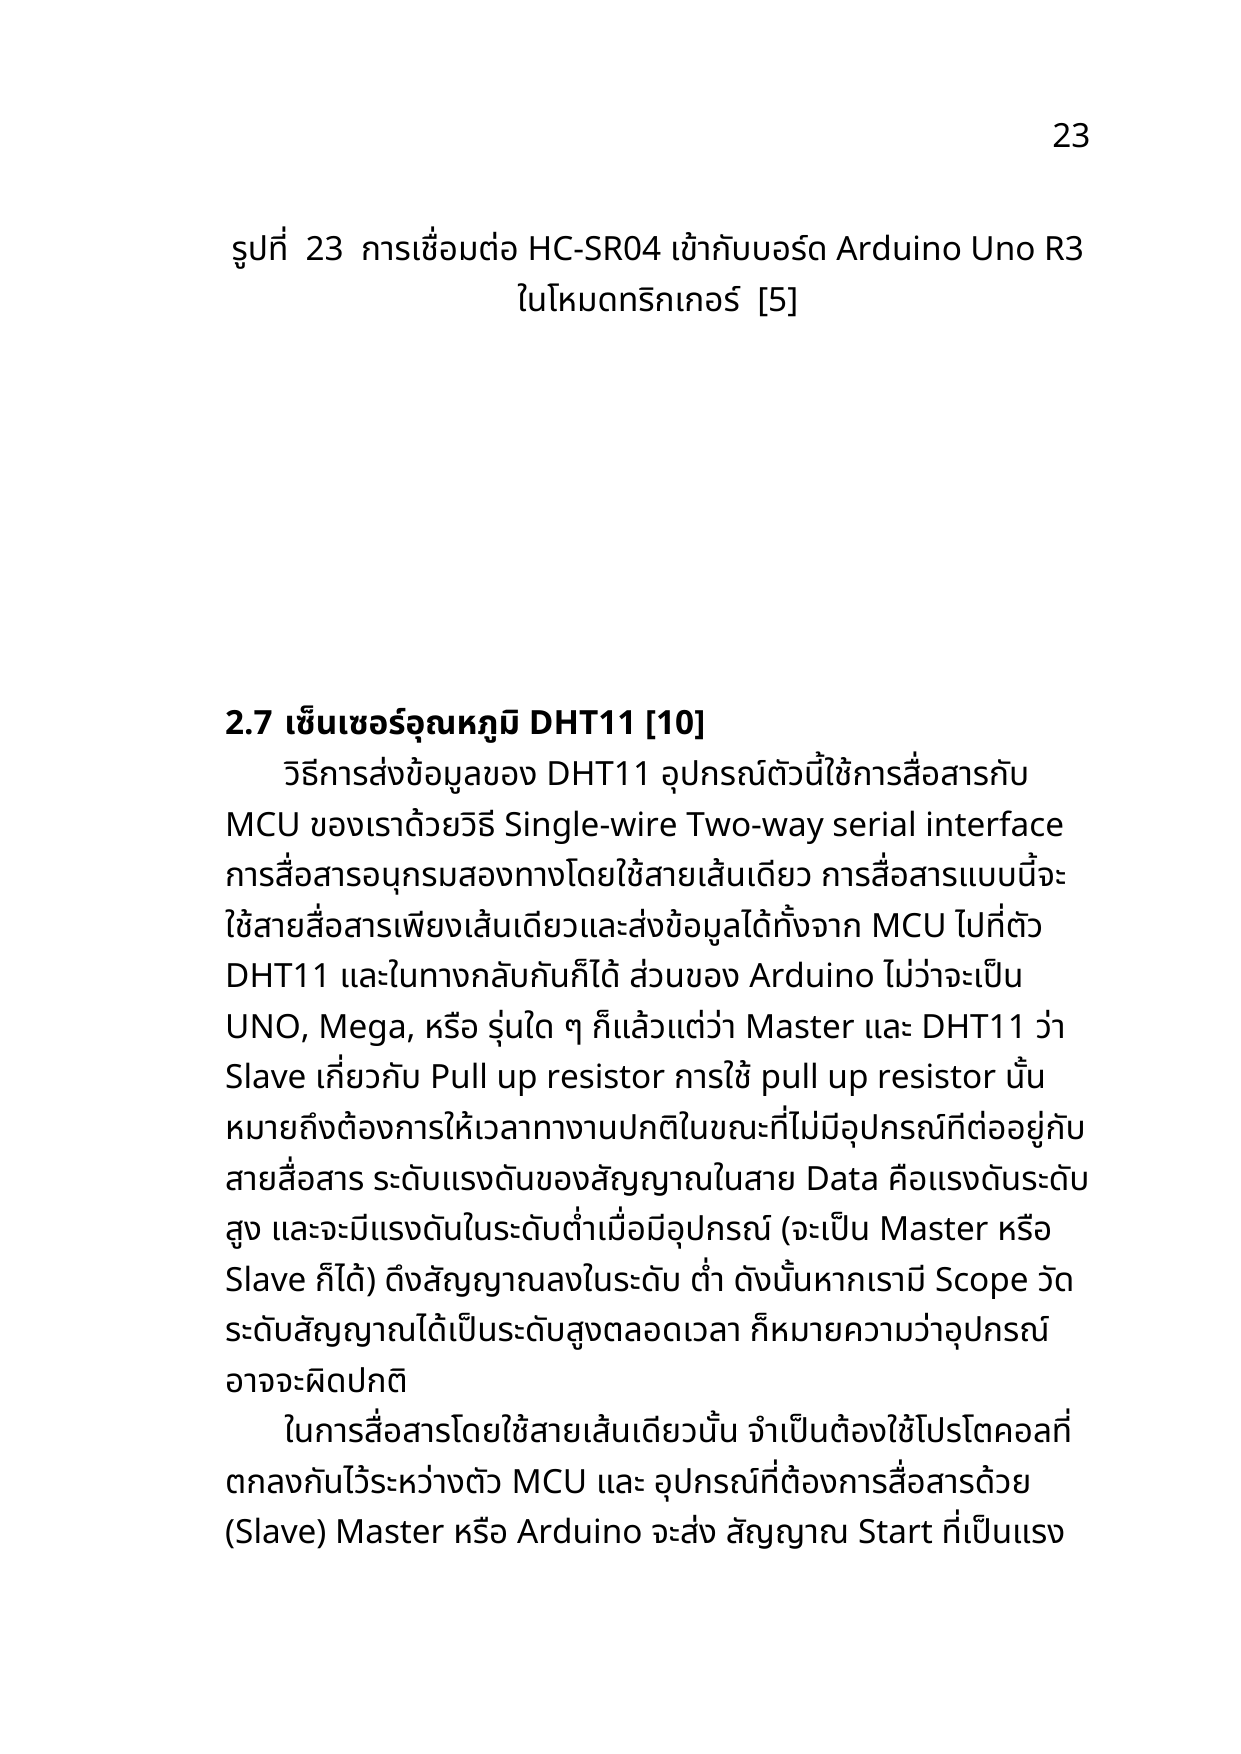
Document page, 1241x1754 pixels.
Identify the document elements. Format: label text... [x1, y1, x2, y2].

text วิธีการส่งข้อมูลของ DHT11 อุปกรณ์ตัวนี้ใช้การสื่อสารกับ MCU ของเราด้วยวิธี Single-wire Two-way serial interface การสื่อสารอนุกรมสองทางโดยใช้สายเส้นเดียว การสื่อสารแบบนี้จะใช้สายสื่อสารเพียงเส้นเดียวและส่งข้อมูลได้ทั้งจาก MCU ไปที่ตัว DHT11 และในทางกลับกันก็ได้ ส่วนของ Arduino ไม่ว่าจะเป็น UNO, Mega, หรือ รุ่นใด ๆ ก็แล้วแต่ว่า Master และ DHT11 ว่า Slave เกี่ยวกับ Pull up resistor การใช้ pull up resistor นั้นหมายถึงต้องการให้เวลาทางานปกติในขณะที่ไม่มีอุปกรณ์ทีต่ออยู่กับสายสื่อสาร ระดับแรงดันของสัญญาณในสาย Data คือแรงดันระดับสูง และจะมีแรงดันในระดับต่ำเมื่อมีอุปกรณ์ (จะเป็น Master หรือ Slave ก็ได้) ดึงสัญญาณลงในระดับ ต่ำ ดังนั้นหากเรามี Scope วัดระดับสัญญาณได้เป็นระดับสูงตลอดเวลา ก็หมายความว่าอุปกรณ์อาจจะผิดปกติ [225, 750, 1090, 1407]
text 2.7 เซ็นเซอร์อุณหภูมิ DHT11 [10] [225, 699, 1090, 750]
text รูปที่ 23 การเชื่อมต่อ HC-SR04 เข้ากับบอร์ด Arduino Uno R3 ในโหมดทริกเกอร์ [5] [225, 225, 1090, 326]
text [225, 1407, 1090, 1559]
